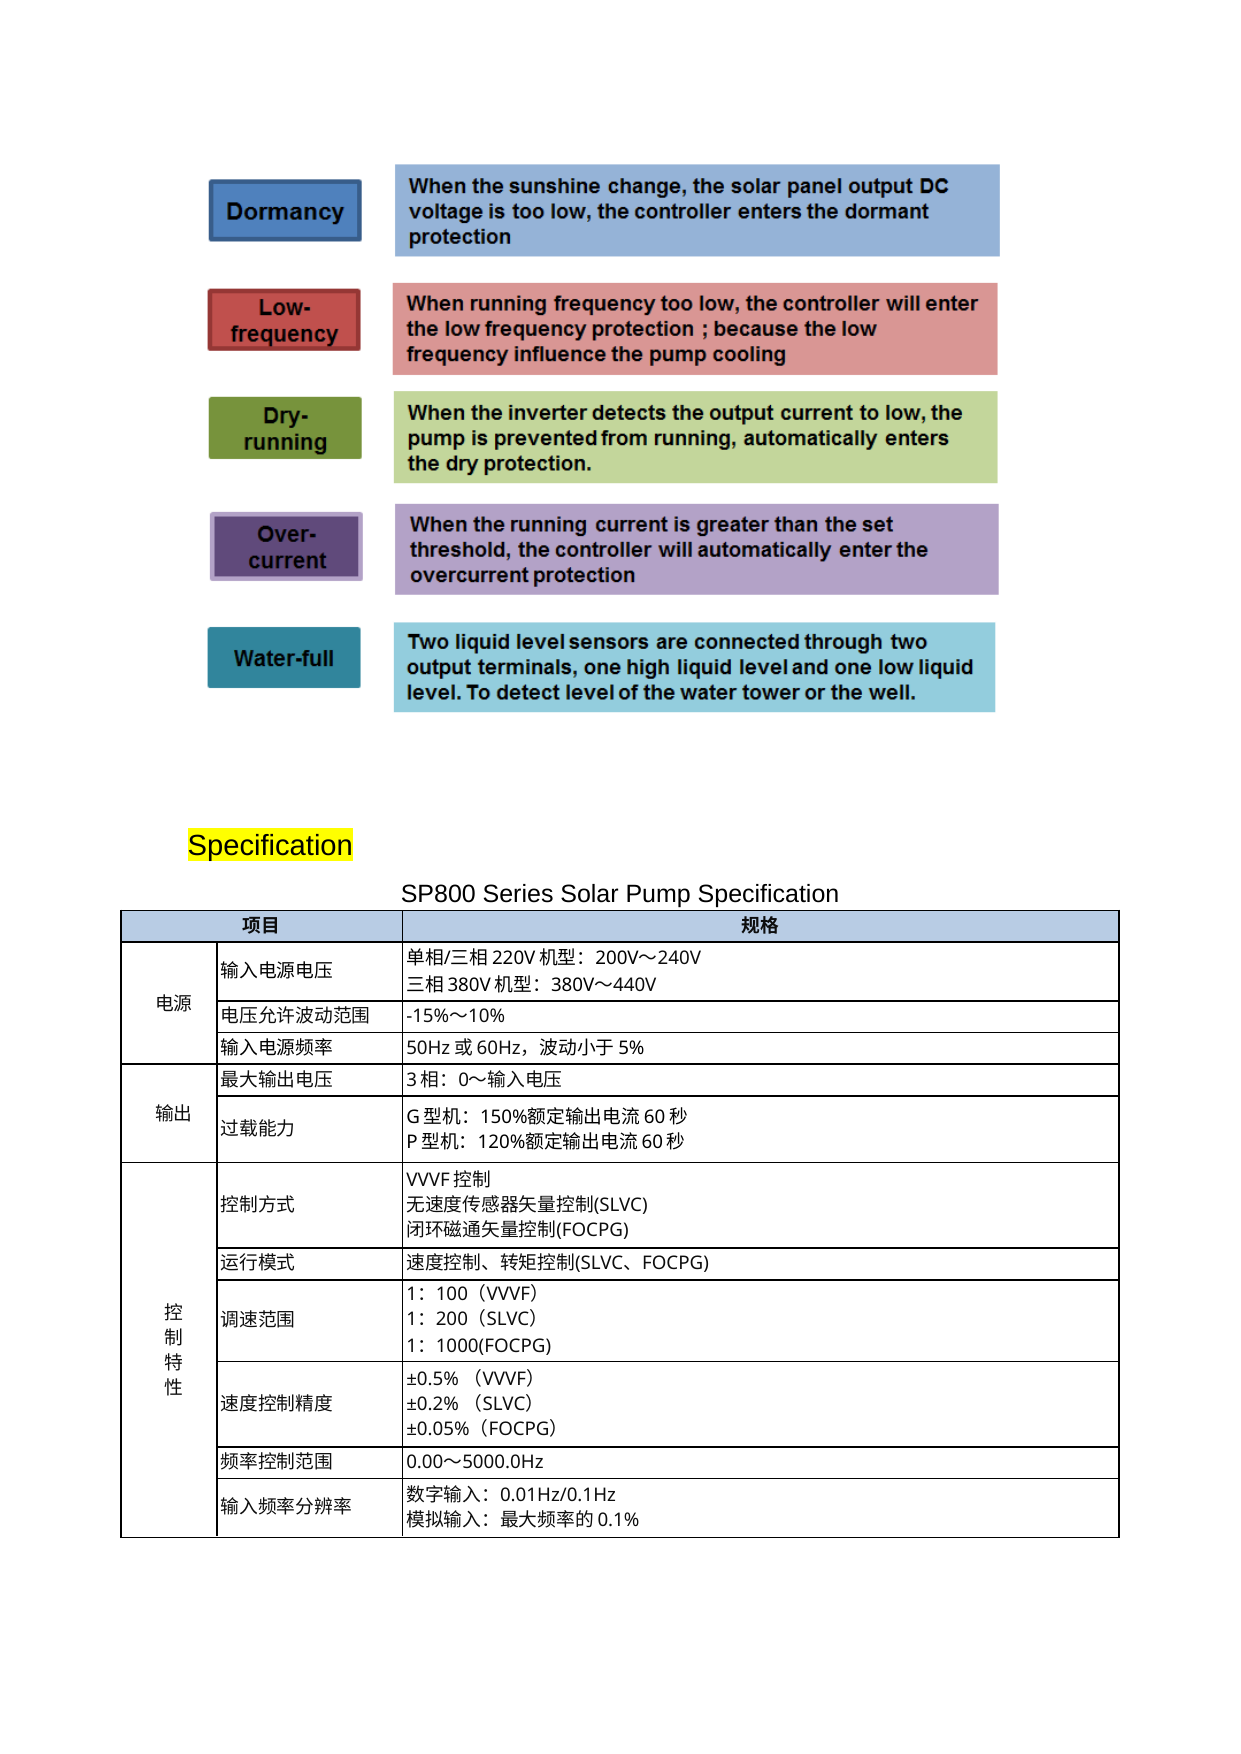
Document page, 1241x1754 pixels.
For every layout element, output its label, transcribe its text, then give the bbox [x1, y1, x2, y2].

table_cell 数字输入：0.01Hz/0.1Hz 模拟输入：最大频率的0.1% [403, 1479, 1118, 1536]
table_cell ±0.5% （VVVF） ±0.2% （SLVC） ±0.05%（FOCPG） [403, 1362, 1118, 1446]
text Specification [187, 812, 1053, 877]
table_cell 0.00～5000.0Hz [403, 1448, 1118, 1478]
table_cell 控 制 特 性 [122, 1163, 216, 1536]
table_header 项目 [122, 911, 402, 941]
table_cell 50Hz或60Hz，波动小于5% [403, 1033, 1118, 1063]
table_cell 输入频率分辨率 [218, 1479, 402, 1536]
table_cell 输入电源电压 [218, 943, 402, 1000]
table_cell 速度控制、转矩控制(SLVC、FOCPG) [403, 1249, 1118, 1279]
table_cell G型机：150%额定输出电流60秒 P型机：120%额定输出电流60秒 [403, 1097, 1118, 1162]
table_cell 单相/三相220V机型：200V～240V 三相380V机型：380V～440V [403, 943, 1118, 1000]
table_cell 1：100（VVVF） 1：200（SLVC） 1：1000(FOCPG) [403, 1281, 1118, 1361]
table_cell 电源 [122, 943, 216, 1063]
table_cell VVVF控制 无速度传感器矢量控制(SLVC) 闭环磁通矢量控制(FOCPG) [403, 1163, 1118, 1247]
table_cell 控制方式 [218, 1163, 402, 1247]
table_cell 运行模式 [218, 1249, 402, 1279]
table_cell 输出 [122, 1065, 216, 1162]
table_cell 频率控制范围 [218, 1448, 402, 1478]
table_cell 电压允许波动范围 [218, 1002, 402, 1032]
picture [187, 162, 1008, 718]
table_cell 输入电源频率 [218, 1033, 402, 1063]
table_cell -15%～10% [403, 1002, 1118, 1032]
table_cell 最大输出电压 [218, 1065, 402, 1095]
table_cell 速度控制精度 [218, 1362, 402, 1446]
table_cell 调速范围 [218, 1281, 402, 1361]
table_cell 过载能力 [218, 1097, 402, 1162]
table_header 规格 [403, 911, 1118, 941]
table_cell 3相：0～输入电压 [403, 1065, 1118, 1095]
text SP800 Series Solar Pump Specification [187, 877, 1053, 909]
